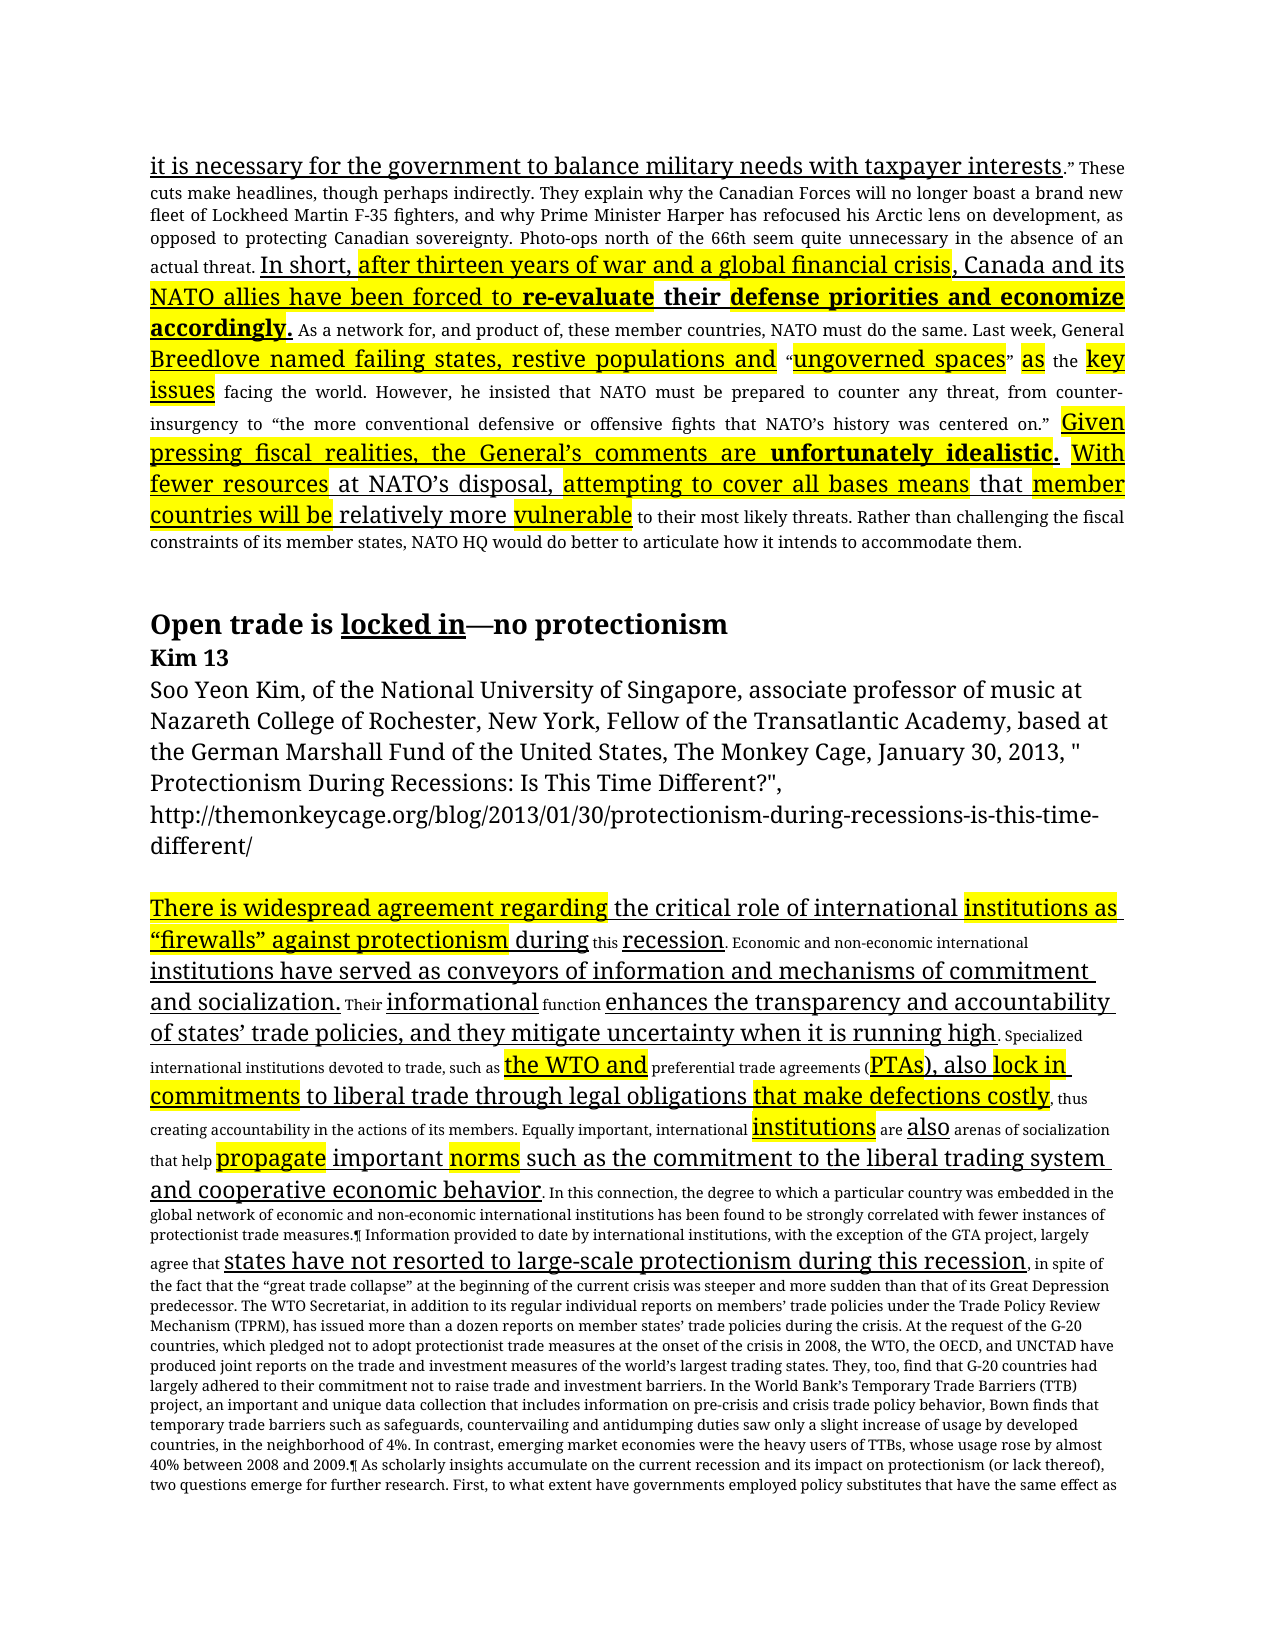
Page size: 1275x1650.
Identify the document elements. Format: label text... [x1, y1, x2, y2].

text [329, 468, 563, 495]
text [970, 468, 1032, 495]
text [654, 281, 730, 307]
subtitle Open trade is locked in—no protectionism [150, 605, 1125, 642]
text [150, 892, 1125, 1495]
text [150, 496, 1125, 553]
text Kim 13 [150, 642, 1125, 673]
text Soo Yeon Kim, of the National University of Singapore, associate professor of music at Nazareth College of Rochester, New York, Fellow of the Transatlantic Academy, based at the German Marshall Fund of the United States, The Monkey Cage, January 30, 2013, " Protectionism During Recessions: Is This Time Different?", http://themonkeycage.org/blog/2013/01/30/protectionism-during-recessions-is-this-time-different/ [150, 673, 1125, 861]
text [150, 150, 1125, 281]
